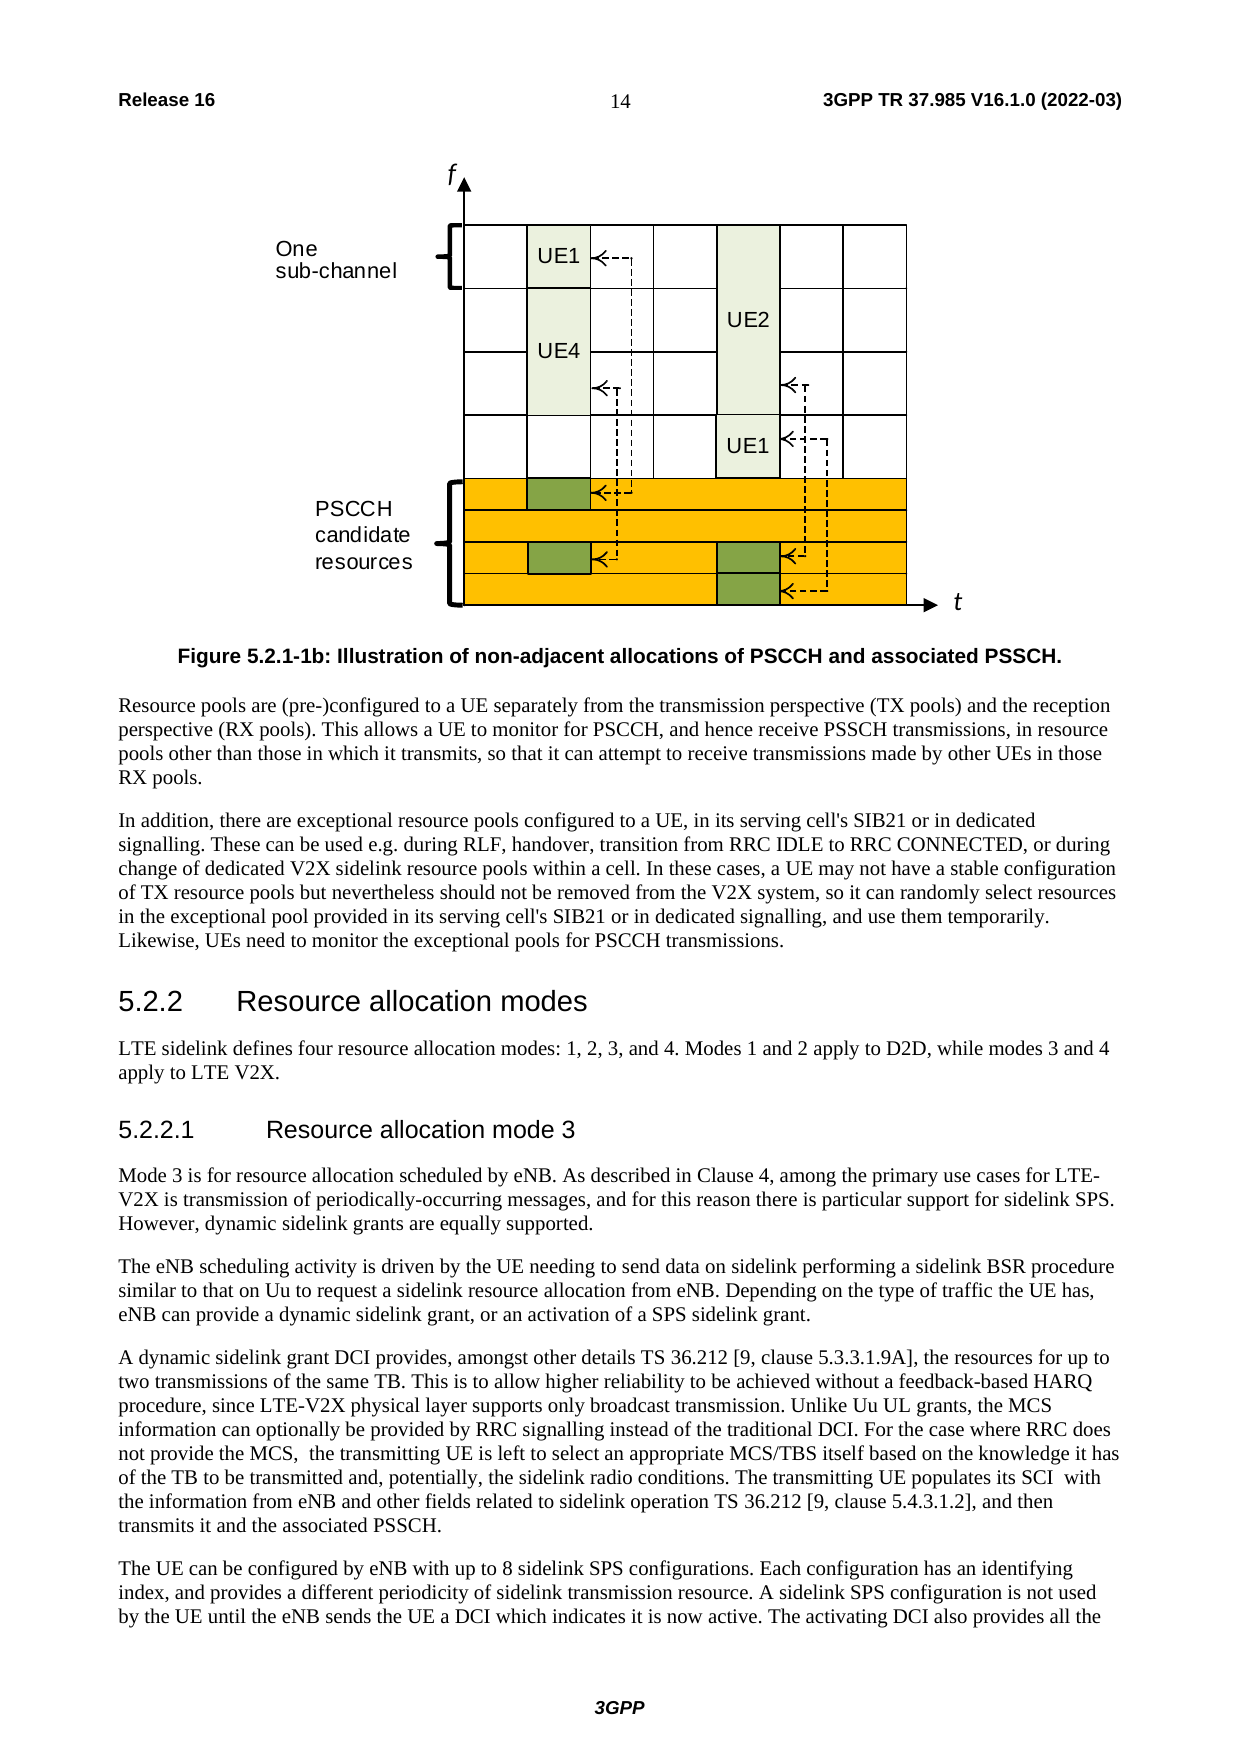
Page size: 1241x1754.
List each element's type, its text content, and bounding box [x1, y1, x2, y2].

text Mode 3 is for resource allocation scheduled by eNB. As described in Clause 4, among the primary use cases for LTE-V2X is transmission of periodically-occurring messages, and for this reason there is particular support for sidelink SPS. However, dynamic sidelink grants are equally supported. [118, 1163, 1122, 1235]
text Figure 5.2.1-1b: Illustration of non-adjacent allocations of PSCCH and associated PSSCH. [118, 644, 1122, 668]
text The eNB scheduling activity is driven by the UE needing to send data on sidelink performing a sidelink BSR procedure similar to that on Uu to request a sidelink resource allocation from eNB. Depending on the type of traffic the UE has, eNB can provide a dynamic sidelink grant, or an activation of a SPS sidelink grant. [118, 1254, 1122, 1326]
subtitle 5.2.2.1 Resource allocation mode 3 [118, 1115, 1122, 1144]
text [118, 1556, 1122, 1628]
text A dynamic sidelink grant DCI provides, amongst other details TS 36.212 [9, clause 5.3.3.1.9A], the resources for up to two transmissions of the same TB. This is to allow higher reliability to be achieved without a feedback-based HARQ procedure, since LTE-V2X physical layer supports only broadcast transmission. Unlike Uu UL grants, the MCS information can optionally be provided by RRC signalling instead of the traditional DCI. For the case where RRC does not provide the MCS, the transmitting UE is left to select an appropriate MCS/TBS itself based on the knowledge it has of the TB to be transmitted and, potentially, the sidelink radio conditions. The transmitting UE populates its SCI with the information from eNB and other fields related to sidelink operation TS 36.212 [9, clause 5.4.3.1.2], and then transmits it and the associated PSSCH. [118, 1345, 1122, 1537]
text LTE sidelink defines four resource allocation modes: 1, 2, 3, and 4. Modes 1 and 2 apply to D2D, while modes 3 and 4 apply to LTE V2X. [118, 1036, 1122, 1084]
subtitle 5.2.2 Resource allocation modes [118, 984, 1122, 1017]
text Resource pools are (pre-)configured to a UE separately from the transmission perspective (TX pools) and the reception perspective (RX pools). This allows a UE to monitor for PSCCH, and hence receive PSSCH transmissions, in resource pools other than those in which it transmits, so that it can attempt to receive transmissions made by other UEs in those RX pools. [118, 693, 1122, 789]
text In addition, there are exceptional resource pools configured to a UE, in its serving cell's SIB21 or in dedicated signalling. These can be used e.g. during RLF, handover, transition from RRC IDLE to RRC CONNECTED, or during change of dedicated V2X sidelink resource pools within a cell. In these cases, a UE may not have a stable configuration of TX resource pools but nevertheless should not be removed from the V2X system, so it can randomly select resources in the exceptional pool provided in its serving cell's SIB21 or in dedicated signalling, and use them temporarily. Likewise, UEs need to monitor the exceptional pools for PSCCH transmissions. [118, 808, 1122, 952]
